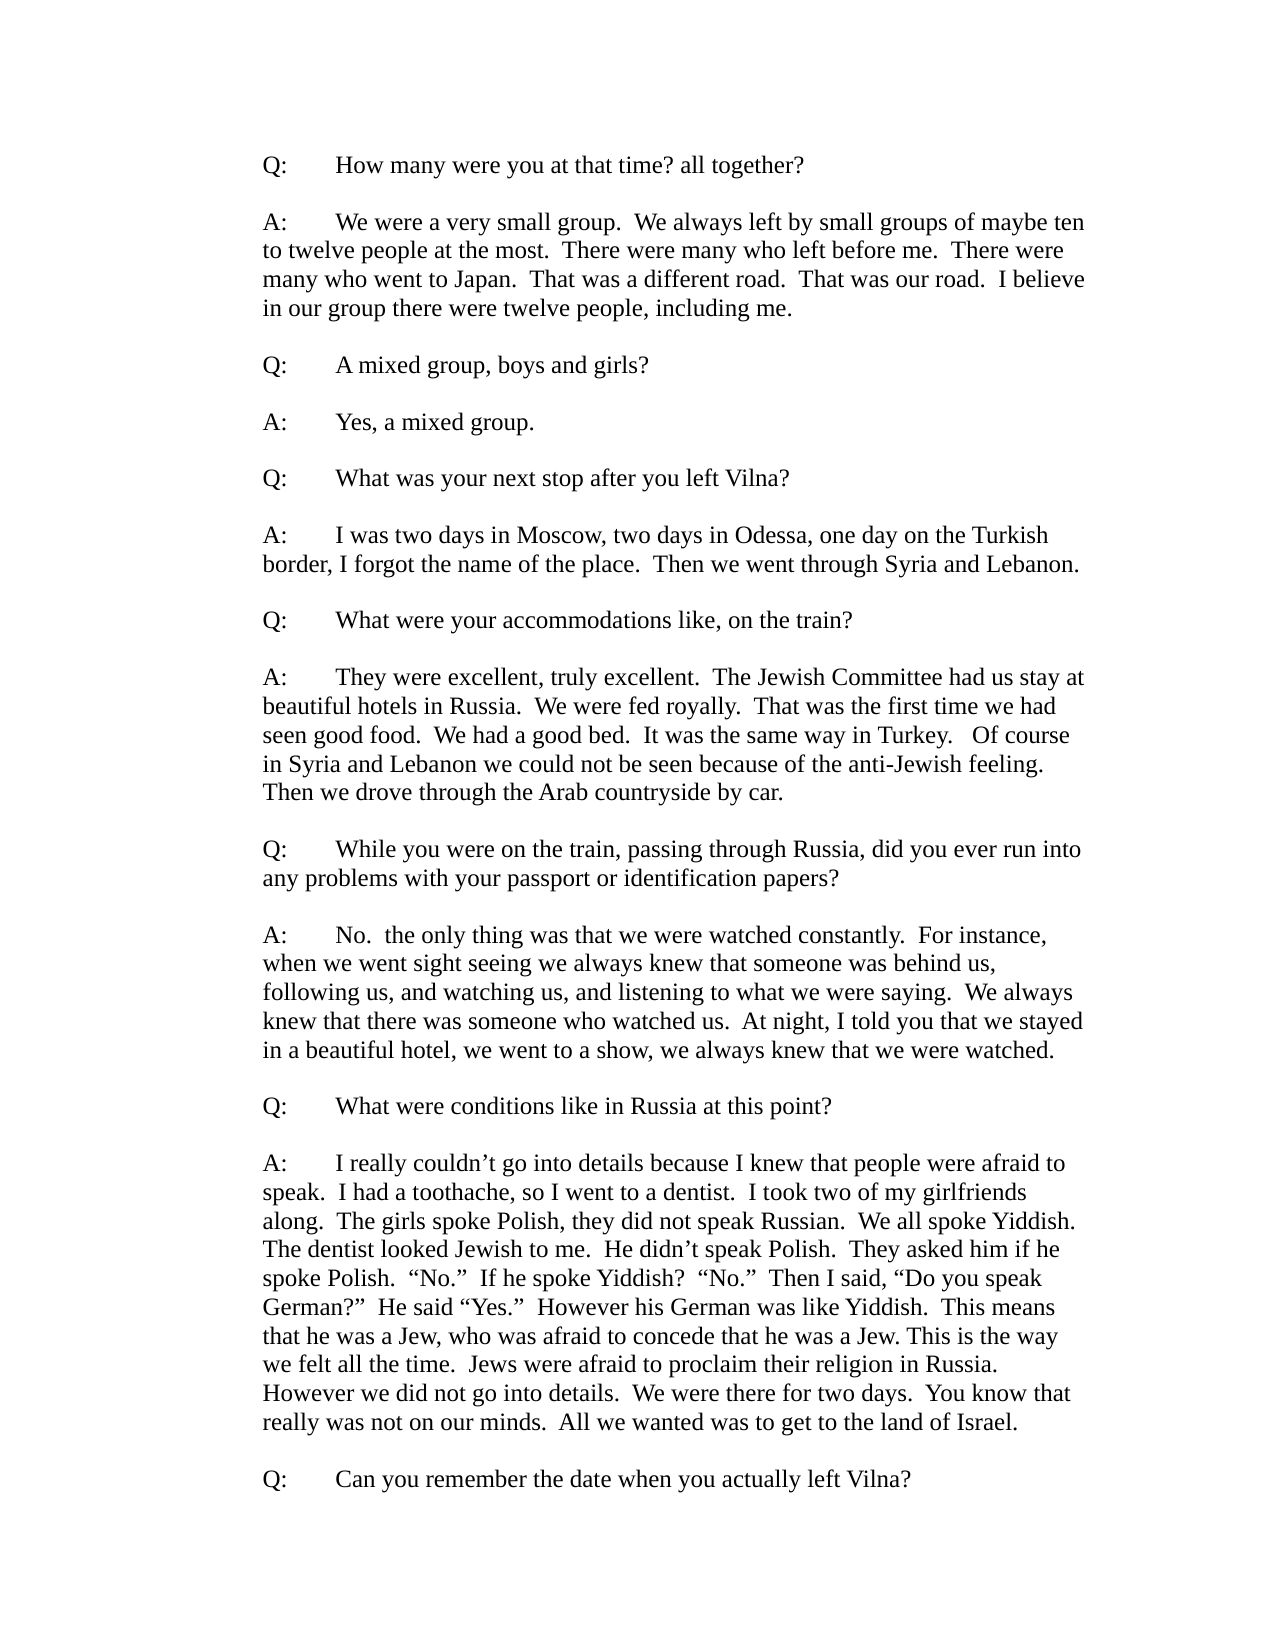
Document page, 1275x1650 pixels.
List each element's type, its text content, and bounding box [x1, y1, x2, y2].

text A: I was two days in Moscow, two days in Odessa, one day on the Turkish border, I forgot the name of the place. Then we went through Syria and Lebanon. [262, 1214, 1087, 1271]
text Q: A mixed group, boys and girls? [262, 1041, 1087, 1070]
text Q: What were your accommodations like, on the train? [262, 1300, 1087, 1329]
text Q: Now you had a forged passport, making you three years younger, to go to Palestine, the land of Israel. Tell me what took place at this point. How many of you were scheduled to leave? When were you scheduled to leave and how were you scheduled to leave? [262, 351, 1087, 466]
text A: Yes, a mixed group. [262, 1099, 1087, 1127]
text Q: What was your next stop after you left Vilna? [262, 1156, 1087, 1185]
text A: Yes, they moved in. Then I got a Lithuanian passport going to Israel. They were very orderly. Very nice. We could work. It was rather a peaceful time. [262, 236, 1087, 322]
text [262, 1357, 1087, 1444]
text Q: How many were you at that time? all together? [262, 840, 1087, 869]
text A: We were a very small group. We always left by small groups of maybe ten to twelve people at the most. There were many who left before me. There were many who went to Japan. That was a different road. That was our road. I believe in our group there were twelve people, including me. [262, 897, 1087, 1012]
text A: Unfortunately there were many left behind. Unfortunately and this always bothered me terribly. As a matter of fact, I had a very close friend whom I had made during all these hard times, going through Poland. She was not supposed to leave and I put my foot down and I said “If Rachel doesn’t go, I am not going either”. I spoke to the President of our organization. He said “OK lady, we are going to give Rachel her papers”. The reason for that was that she looked older, actually she was a year older than I, and that is what they were afraid of. They were afraid that if one did not look real they might jeopardize the whole organization. Then she was able to come with me. We got on a train through Poland, Moscow, Odessa, Turkey, Syria and Lebanon finally to Palestine – Israel. That was our road. [262, 495, 1087, 811]
text Q: Now the Lithuanians, I assume moved in. Did you feel threatened at that stage? [262, 150, 1087, 207]
